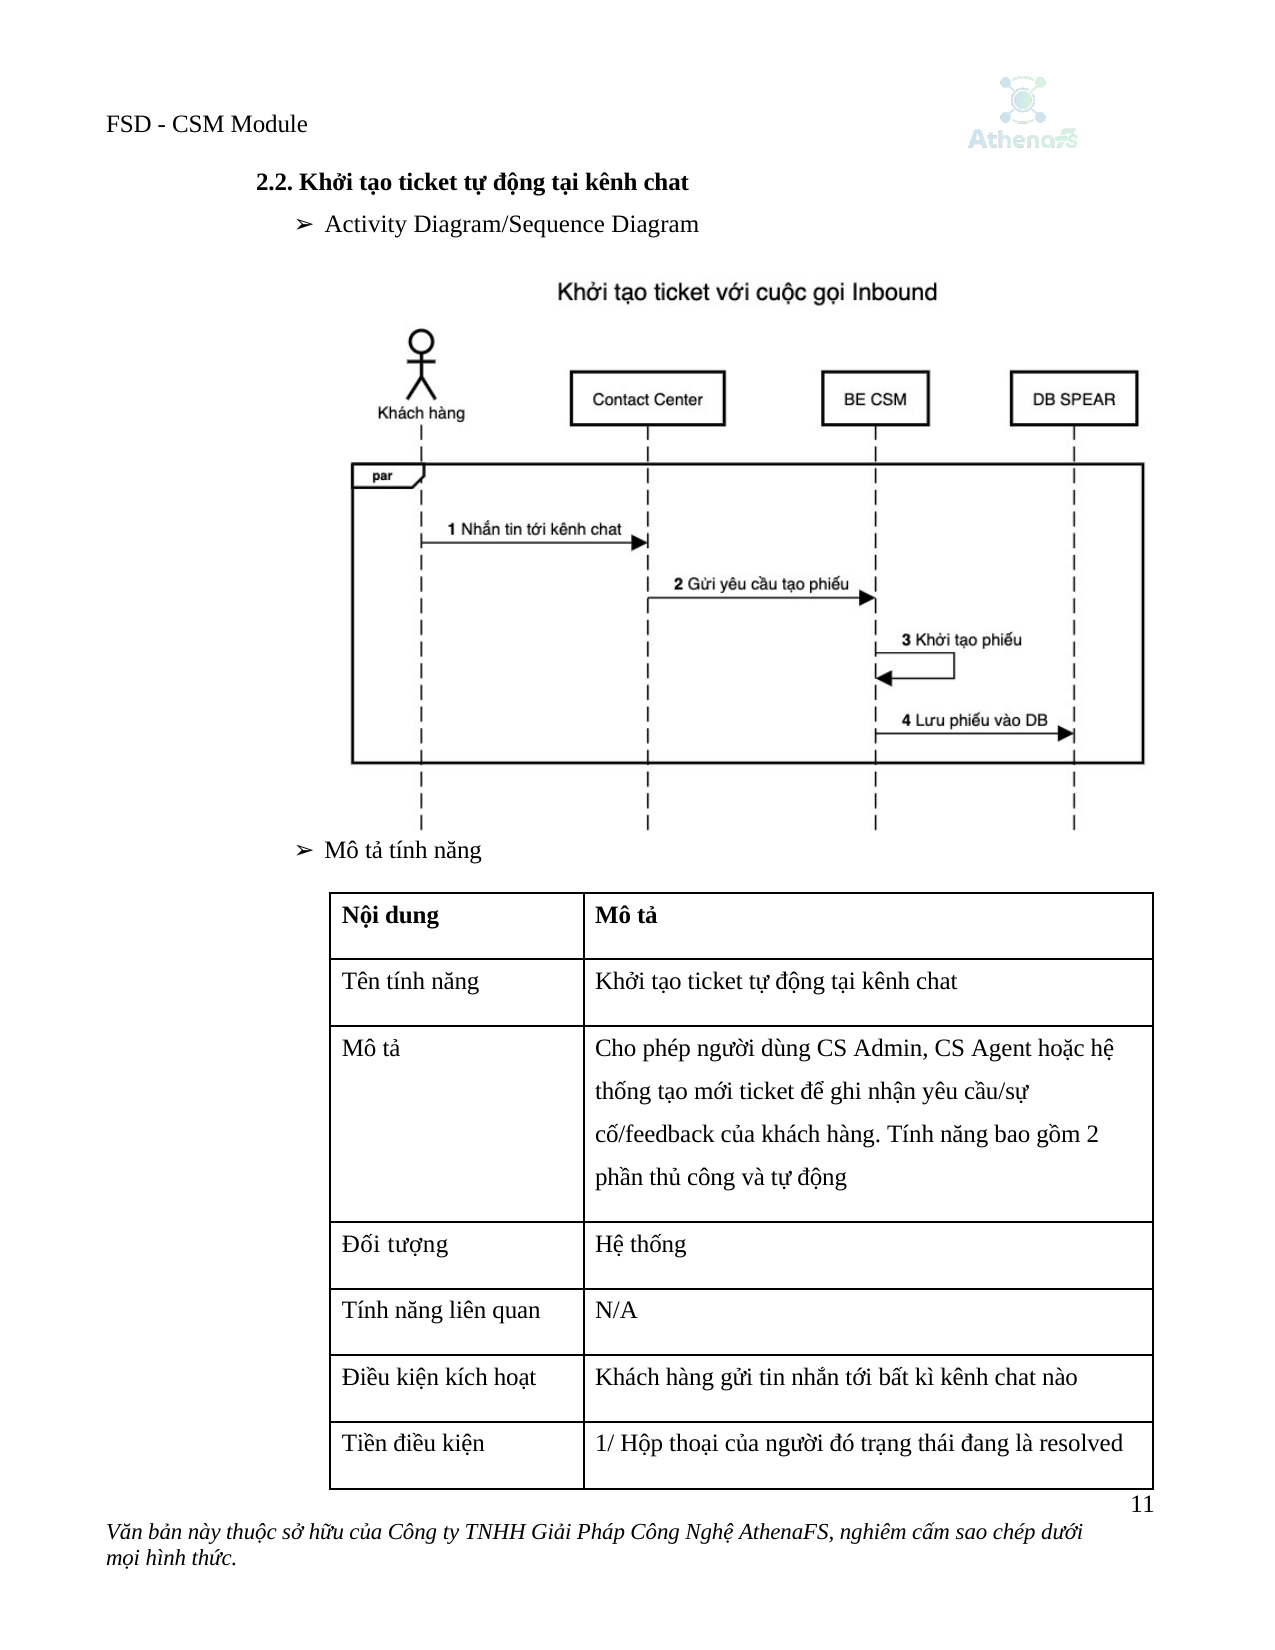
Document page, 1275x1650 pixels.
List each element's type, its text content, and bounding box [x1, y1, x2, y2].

text ➢ Activity Diagram/Sequence Diagram [293, 210, 712, 238]
text ➢ Mô tả tính năng [293, 835, 496, 864]
picture [333, 270, 1162, 831]
text FSD - CSM Module [106, 110, 316, 138]
subtitle 2.2. Khởi tạo ticket tự động tại kênh chat [256, 167, 699, 196]
picture [968, 76, 1078, 148]
